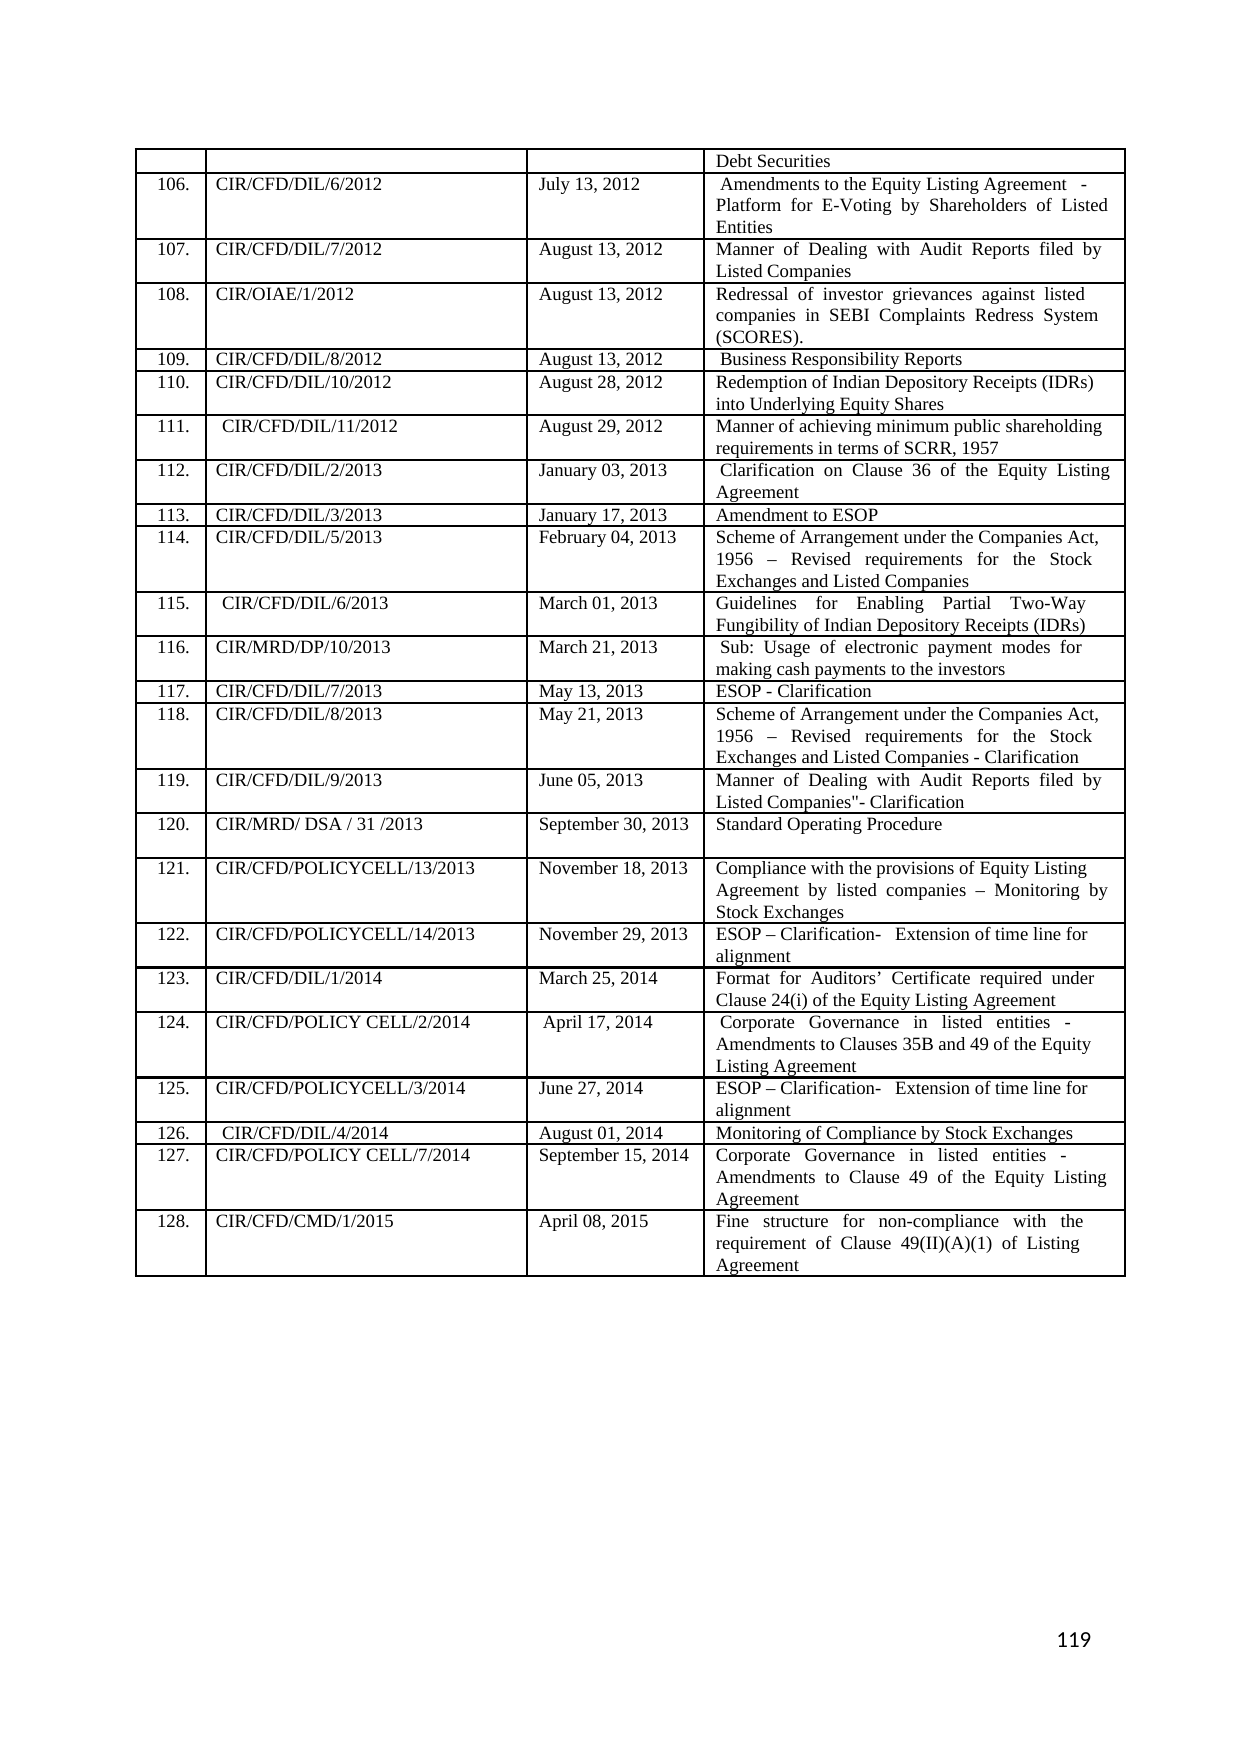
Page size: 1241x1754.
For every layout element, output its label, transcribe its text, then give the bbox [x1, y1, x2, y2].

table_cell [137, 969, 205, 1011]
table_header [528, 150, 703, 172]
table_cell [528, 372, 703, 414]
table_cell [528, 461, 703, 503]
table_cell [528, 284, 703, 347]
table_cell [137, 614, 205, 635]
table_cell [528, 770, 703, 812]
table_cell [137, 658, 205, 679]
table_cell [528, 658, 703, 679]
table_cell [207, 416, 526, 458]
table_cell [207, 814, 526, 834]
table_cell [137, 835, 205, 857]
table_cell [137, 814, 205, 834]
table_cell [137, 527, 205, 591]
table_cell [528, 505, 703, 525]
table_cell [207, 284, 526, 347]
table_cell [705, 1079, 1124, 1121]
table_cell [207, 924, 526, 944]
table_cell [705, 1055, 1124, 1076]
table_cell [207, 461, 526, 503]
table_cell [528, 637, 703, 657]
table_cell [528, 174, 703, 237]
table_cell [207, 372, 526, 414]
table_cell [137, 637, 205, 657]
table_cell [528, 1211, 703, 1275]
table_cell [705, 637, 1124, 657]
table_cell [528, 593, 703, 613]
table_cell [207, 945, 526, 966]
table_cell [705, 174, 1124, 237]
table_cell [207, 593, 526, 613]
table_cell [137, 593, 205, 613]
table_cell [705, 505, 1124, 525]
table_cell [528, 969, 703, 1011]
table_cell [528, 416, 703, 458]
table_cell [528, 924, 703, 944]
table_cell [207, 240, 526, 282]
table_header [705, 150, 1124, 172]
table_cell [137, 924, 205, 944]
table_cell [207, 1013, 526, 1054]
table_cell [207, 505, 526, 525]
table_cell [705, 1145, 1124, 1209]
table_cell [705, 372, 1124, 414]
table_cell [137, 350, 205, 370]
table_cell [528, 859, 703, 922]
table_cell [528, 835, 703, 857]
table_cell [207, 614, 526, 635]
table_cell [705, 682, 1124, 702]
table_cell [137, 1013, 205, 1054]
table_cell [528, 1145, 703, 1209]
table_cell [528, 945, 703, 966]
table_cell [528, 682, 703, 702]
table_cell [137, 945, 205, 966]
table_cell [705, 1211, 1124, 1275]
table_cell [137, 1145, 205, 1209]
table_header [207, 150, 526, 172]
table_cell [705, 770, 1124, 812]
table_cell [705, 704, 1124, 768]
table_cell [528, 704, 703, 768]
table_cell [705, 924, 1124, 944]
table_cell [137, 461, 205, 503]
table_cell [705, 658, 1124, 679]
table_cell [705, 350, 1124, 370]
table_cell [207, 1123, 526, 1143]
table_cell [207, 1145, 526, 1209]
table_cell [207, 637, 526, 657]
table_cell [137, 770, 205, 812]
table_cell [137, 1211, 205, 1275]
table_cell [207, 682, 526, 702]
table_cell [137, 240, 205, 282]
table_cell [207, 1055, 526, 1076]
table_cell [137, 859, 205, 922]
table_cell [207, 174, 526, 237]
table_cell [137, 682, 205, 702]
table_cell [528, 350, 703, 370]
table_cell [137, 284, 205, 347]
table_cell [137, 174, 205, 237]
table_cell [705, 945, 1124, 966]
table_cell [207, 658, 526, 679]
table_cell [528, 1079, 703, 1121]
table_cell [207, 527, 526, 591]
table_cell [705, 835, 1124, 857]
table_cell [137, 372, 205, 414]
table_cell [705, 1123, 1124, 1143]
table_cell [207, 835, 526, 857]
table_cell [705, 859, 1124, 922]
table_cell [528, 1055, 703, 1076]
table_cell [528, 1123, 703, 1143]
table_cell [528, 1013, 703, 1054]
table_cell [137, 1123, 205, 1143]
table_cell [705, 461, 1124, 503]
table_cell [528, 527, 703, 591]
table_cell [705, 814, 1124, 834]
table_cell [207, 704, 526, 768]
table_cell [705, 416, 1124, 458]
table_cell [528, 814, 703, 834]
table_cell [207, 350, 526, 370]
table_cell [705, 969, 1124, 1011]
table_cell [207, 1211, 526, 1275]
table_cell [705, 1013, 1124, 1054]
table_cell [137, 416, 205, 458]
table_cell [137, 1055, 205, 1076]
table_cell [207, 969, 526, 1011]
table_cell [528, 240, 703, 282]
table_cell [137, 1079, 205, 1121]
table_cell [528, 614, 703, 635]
text 119 [1056, 1625, 1125, 1653]
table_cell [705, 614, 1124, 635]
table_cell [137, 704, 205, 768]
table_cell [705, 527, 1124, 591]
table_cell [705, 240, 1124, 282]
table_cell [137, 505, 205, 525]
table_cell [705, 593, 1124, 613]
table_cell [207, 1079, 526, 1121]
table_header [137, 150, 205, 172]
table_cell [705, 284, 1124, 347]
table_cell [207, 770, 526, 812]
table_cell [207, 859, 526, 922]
